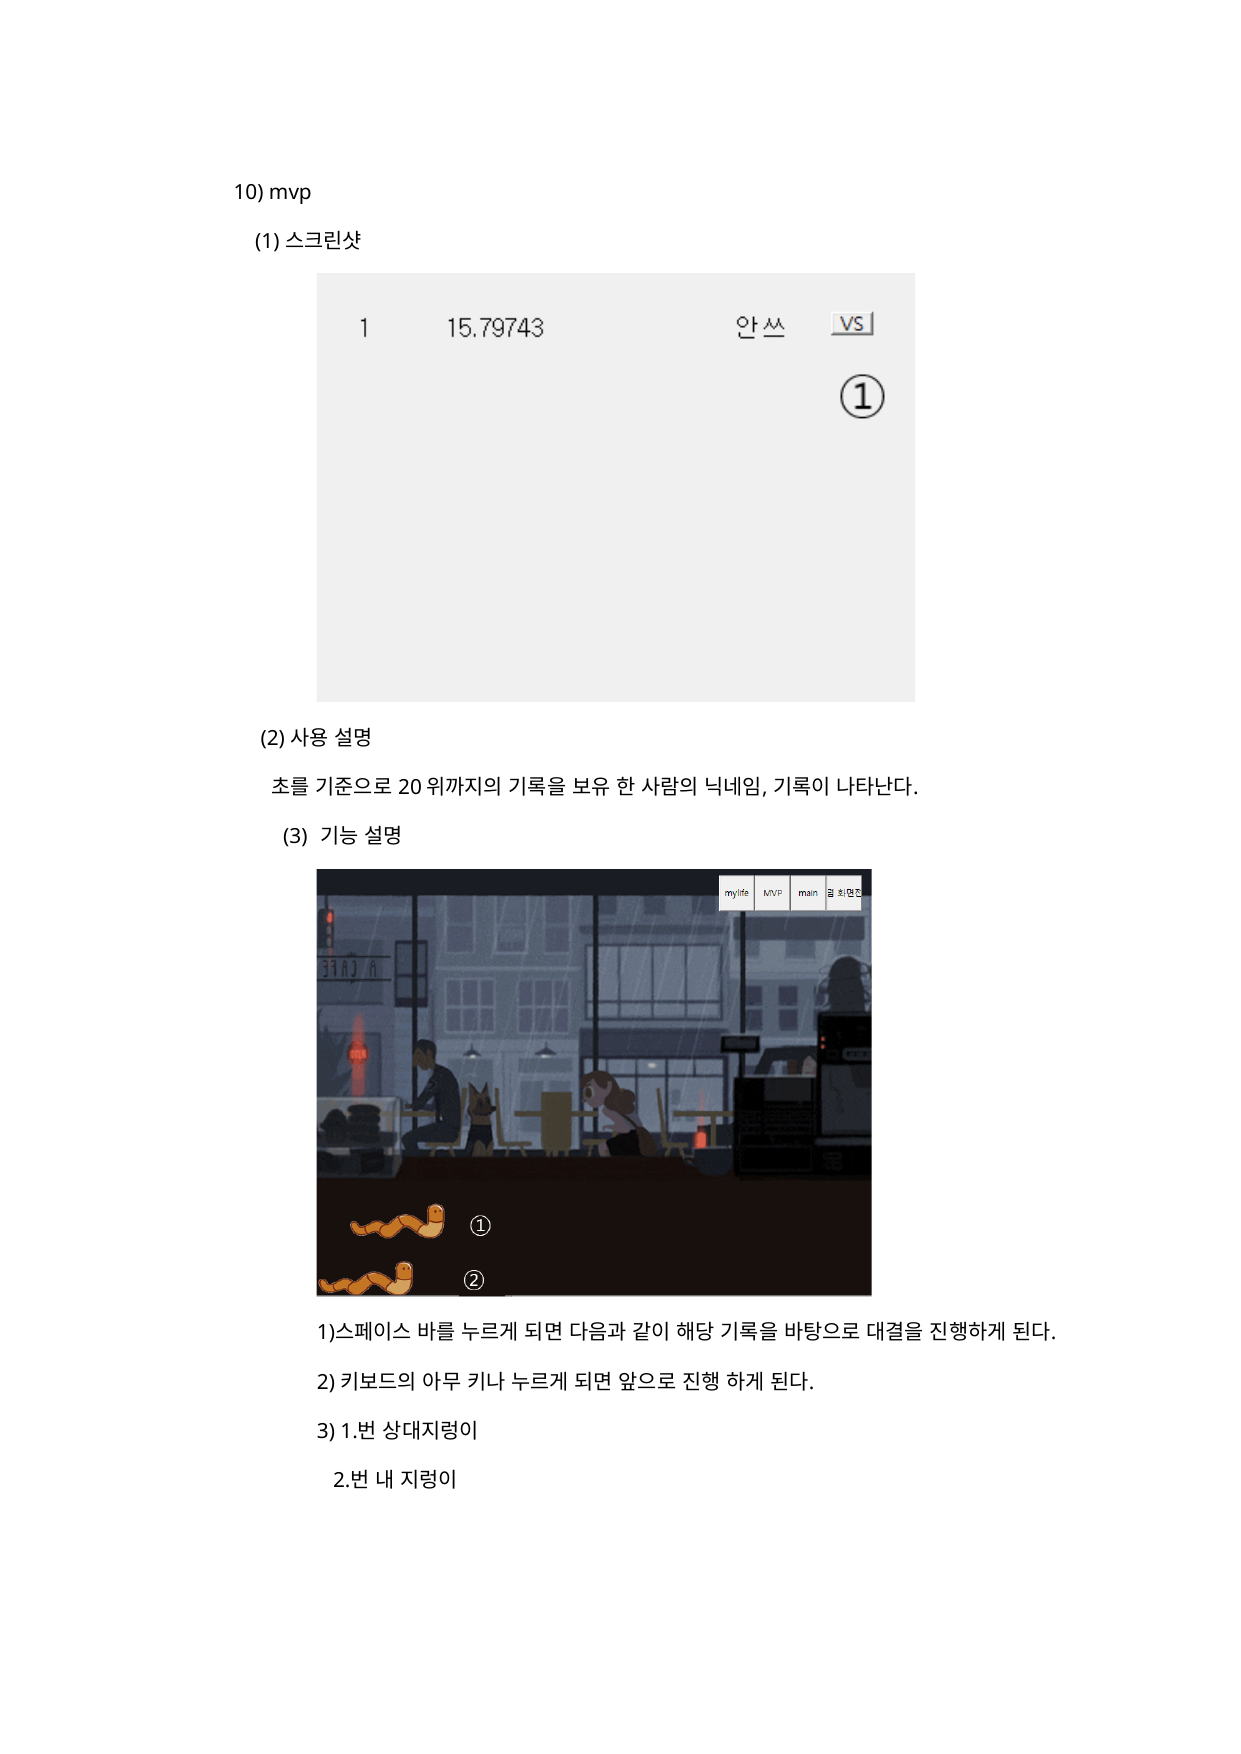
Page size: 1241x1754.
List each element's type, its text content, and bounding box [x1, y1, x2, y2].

text 2) 키보드의 아무 키나 누르게 되면 앞으로 진행 하게 된다. [317, 1365, 1090, 1395]
text 초를 기준으로 20위까지의 기록을 보유 한 사람의 닉네임, 기록이 나타난다. [150, 770, 1090, 801]
picture [316, 869, 872, 1297]
text 3) 1.번 상대지렁이 [317, 1414, 1090, 1445]
text 10) mvp [150, 177, 1090, 206]
list 기능 설명 [283, 820, 1090, 850]
text (2) 사용 설명 [150, 721, 1090, 751]
text 1)스페이스 바를 누르게 되면 다음과 같이 해당 기록을 바탕으로 대결을 진행하게 된다. [317, 1316, 1090, 1346]
text (1) 스크린샷 [150, 224, 1090, 255]
picture [316, 273, 916, 702]
text 2.번 내 지렁이 [317, 1464, 1090, 1494]
